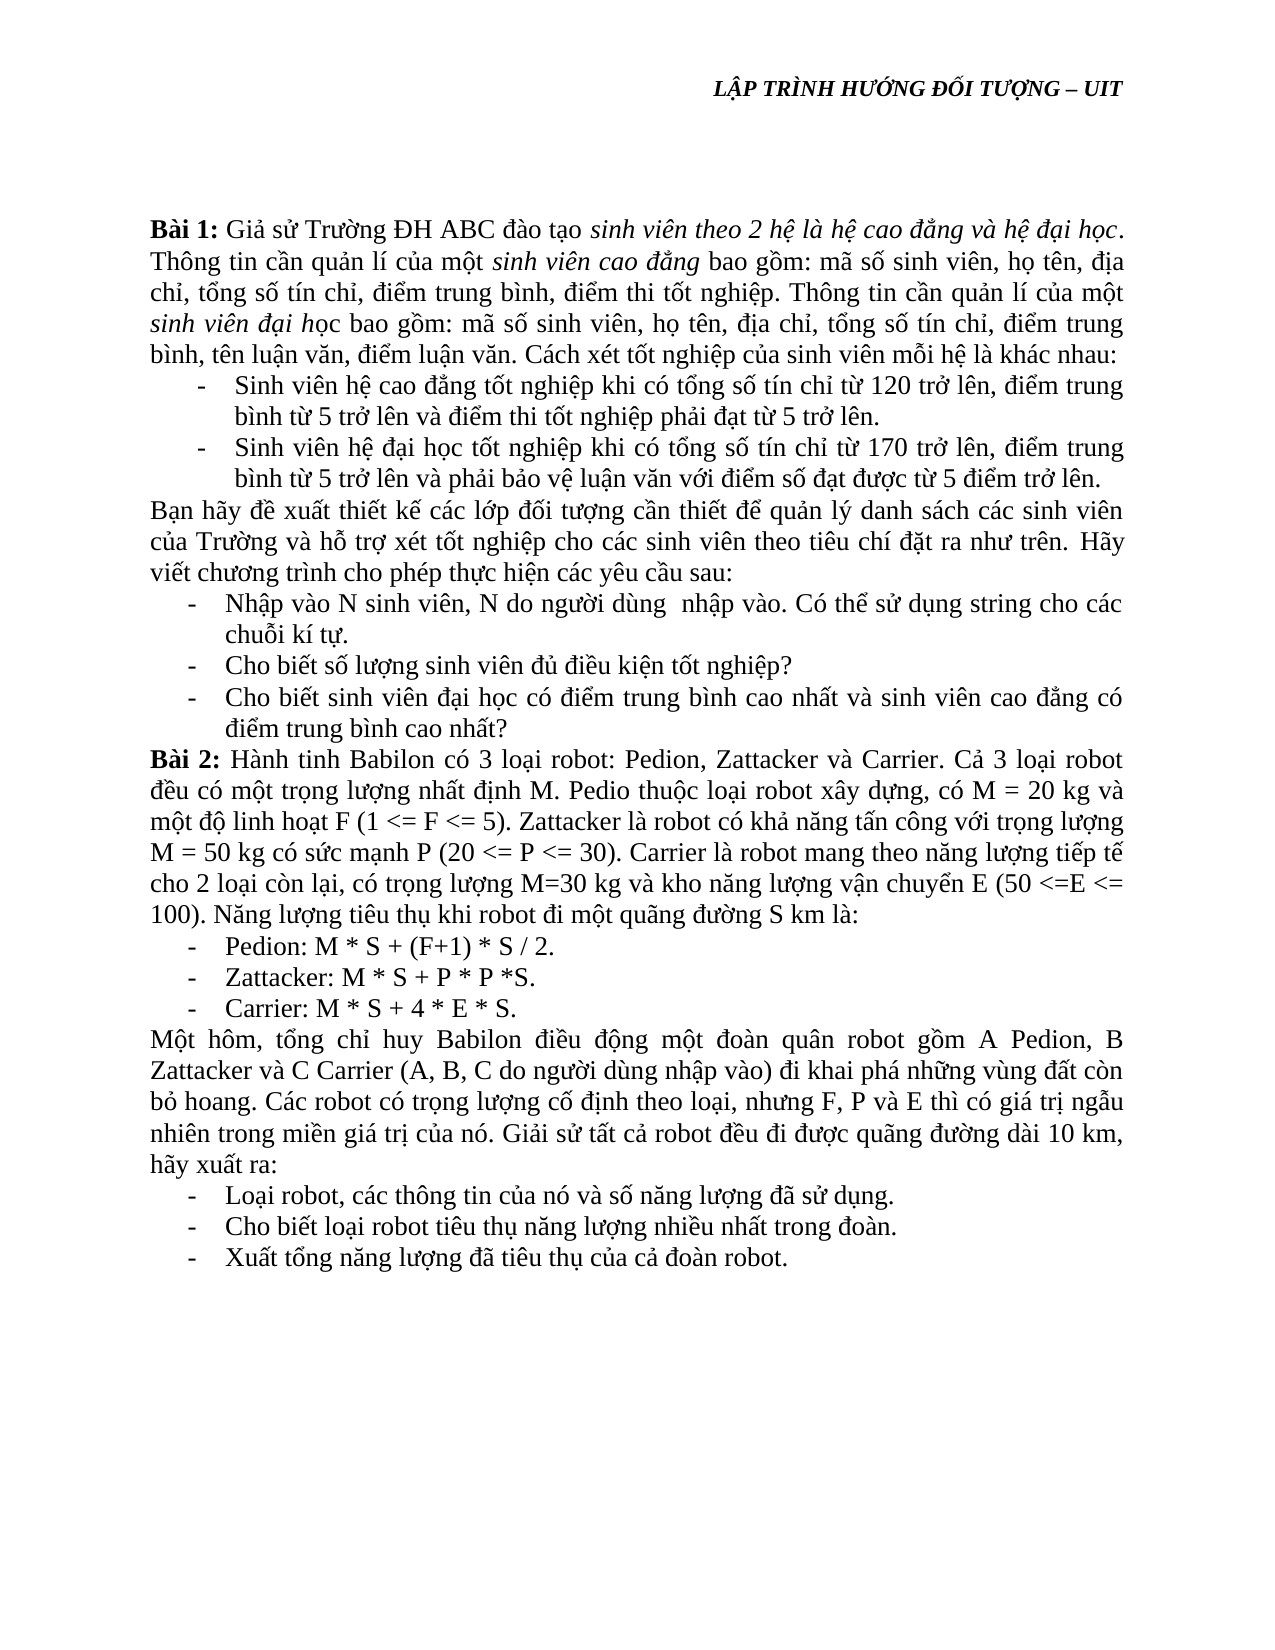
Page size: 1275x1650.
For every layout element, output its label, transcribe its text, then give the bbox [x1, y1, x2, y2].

text Một hôm, tổng chỉ huy Babilon điều động một đoàn quân robot gồm A Pedion, B Zattacker và C Carrier (A, B, C do người dùng nhập vào) đi khai phá những vùng đất còn bỏ hoang. Các robot có trọng lượng cố định theo loại, nhưng F, P và E thì có giá trị ngẫu nhiên trong miền giá trị của nó. Giải sử tất cả robot đều đi được quãng đường dài 10 km, hãy xuất ra: [150, 1023, 1125, 1179]
list Sinh viên hệ cao đẳng tốt nghiệp khi có tổng số tín chỉ từ 120 trở lên, điểm trung bình từ 5 trở lên và điểm thi tốt nghiệp phải đạt từ 5 trở lên. [197, 369, 1125, 431]
list Carrier: M * S + 4 * E * S. [187, 992, 1125, 1023]
list Cho biết loại robot tiêu thụ năng lượng nhiều nhất trong đoàn. [187, 1210, 1125, 1241]
list Pedion: M * S + (F+1) * S / 2. [187, 930, 1125, 961]
list Cho biết số lượng sinh viên đủ điều kiện tốt nghiệp? [187, 649, 1125, 681]
text Bài 1: Giả sử Trường ĐH ABC đào tạo sinh viên theo 2 hệ là hệ cao đẳng và hệ đại học. Thông tin cần quản lí của một sinh viên cao đẳng bao gồm: mã số sinh viên, họ tên, địa chỉ, tổng số tín chỉ, điểm trung bình, điểm thi tốt nghiệp. Thông tin cần quản lí của một sinh viên đại học bao gồm: mã số sinh viên, họ tên, địa chỉ, tổng số tín chỉ, điểm trung bình, tên luận văn, điểm luận văn. Cách xét tốt nghiệp của sinh viên mỗi hệ là khác nhau: [150, 213, 1125, 369]
list Sinh viên hệ đại học tốt nghiệp khi có tổng số tín chỉ từ 170 trở lên, điểm trung bình từ 5 trở lên và phải bảo vệ luận văn với điểm số đạt được từ 5 điểm trở lên. [197, 431, 1125, 494]
list Xuất tổng năng lượng đã tiêu thụ của cả đoàn robot. [187, 1241, 1125, 1272]
text Bài 2: Hành tinh Babilon có 3 loại robot: Pedion, Zattacker và Carrier. Cả 3 loại robot đều có một trọng lượng nhất định M. Pedio thuộc loại robot xây dựng, có M = 20 kg và một độ linh hoạt F (1 <= F <= 5). Zattacker là robot có khả năng tấn công với trọng lượng M = 50 kg có sức mạnh P (20 <= P <= 30). Carrier là robot mang theo năng lượng tiếp tế cho 2 loại còn lại, có trọng lượng M=30 kg và kho năng lượng vận chuyển E (50 <=E <= 100). Năng lượng tiêu thụ khi robot đi một quãng đường S km là: [150, 743, 1125, 930]
list Zattacker: M * S + P * P *S. [187, 961, 1125, 992]
list Nhập vào N sinh viên, N do người dùng nhập vào. Có thể sử dụng string cho các chuỗi kí tự. [187, 587, 1125, 649]
list Loại robot, các thông tin của nó và số năng lượng đã sử dụng. [187, 1179, 1125, 1210]
text Bạn hãy đề xuất thiết kế các lớp đối tượng cần thiết để quản lý danh sách các sinh viên của Trường và hỗ trợ xét tốt nghiệp cho các sinh viên theo tiêu chí đặt ra như trên. Hãy viết chương trình cho phép thực hiện các yêu cầu sau: [150, 494, 1125, 587]
list Cho biết sinh viên đại học có điểm trung bình cao nhất và sinh viên cao đẳng có điểm trung bình cao nhất? [187, 681, 1125, 743]
